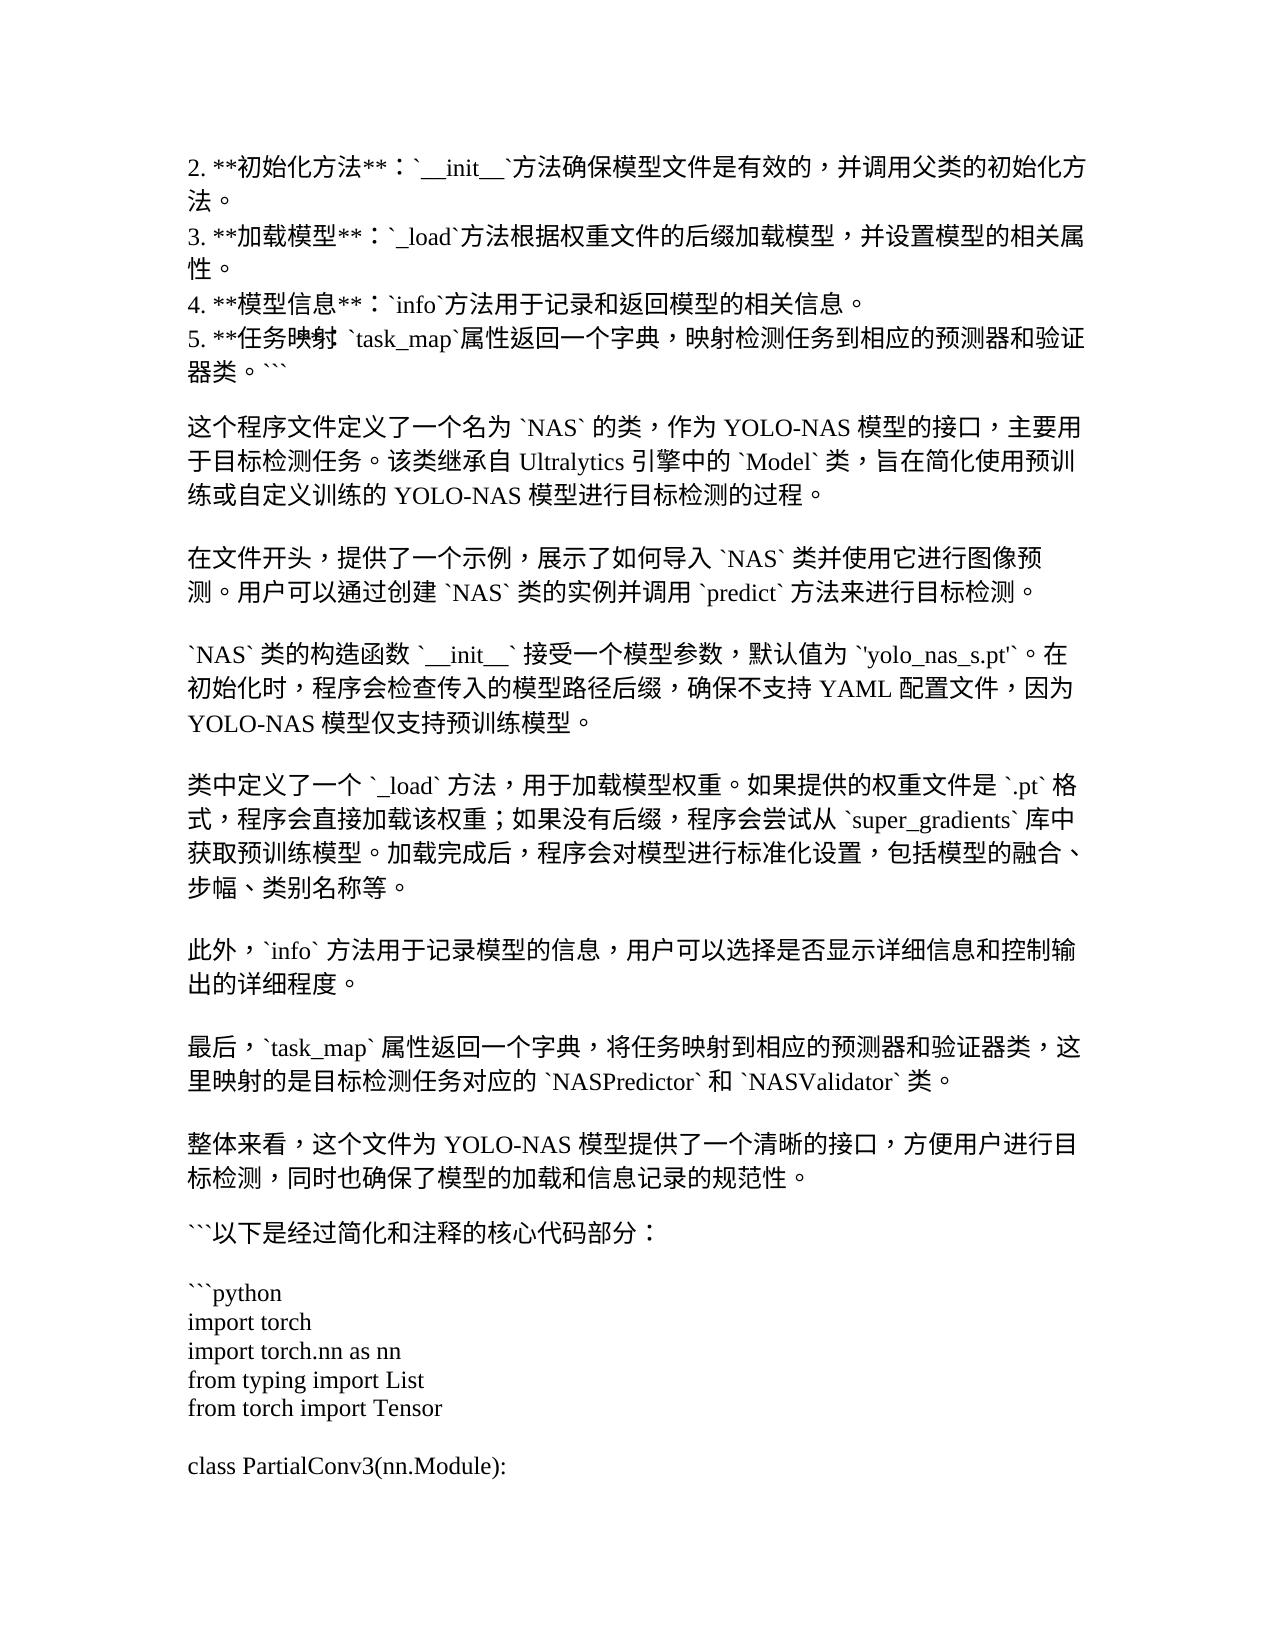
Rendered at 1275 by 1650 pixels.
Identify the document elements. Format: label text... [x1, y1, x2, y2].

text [187, 150, 1087, 388]
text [187, 1216, 1087, 1480]
text 这个程序文件定义了一个名为 `NAS` 的类，作为 YOLO-NAS 模型的接口，主要用于目标检测任务。该类继承自 Ultralytics 引擎中的 `Model` 类，旨在简化使用预训练或自定义训练的 YOLO-NAS 模型进行目标检测的过程。 在文件开头，提供了一个示例，展示了如何导入 `NAS` 类并使用它进行图像预测。用户可以通过创建 `NAS` 类的实例并调用 `predict` 方法来进行目标检测。 `NAS` 类的构造函数 `__init__` 接受一个模型参数，默认值为 `'yolo_nas_s.pt'`。在初始化时，程序会检查传入的模型路径后缀，确保不支持 YAML 配置文件，因为 YOLO-NAS 模型仅支持预训练模型。 类中定义了一个 `_load` 方法，用于加载模型权重。如果提供的权重文件是 `.pt` 格式，程序会直接加载该权重；如果没有后缀，程序会尝试从 `super_gradients` 库中获取预训练模型。加载完成后，程序会对模型进行标准化设置，包括模型的融合、步幅、类别名称等。 此外，`info` 方法用于记录模型的信息，用户可以选择是否显示详细信息和控制输出的详细程度。 最后，`task_map` 属性返回一个字典，将任务映射到相应的预测器和验证器类，这里映射的是目标检测任务对应的 `NASPredictor` 和 `NASValidator` 类。 整体来看，这个文件为 YOLO-NAS 模型提供了一个清晰的接口，方便用户进行目标检测，同时也确保了模型的加载和信息记录的规范性。 [187, 409, 1087, 1195]
